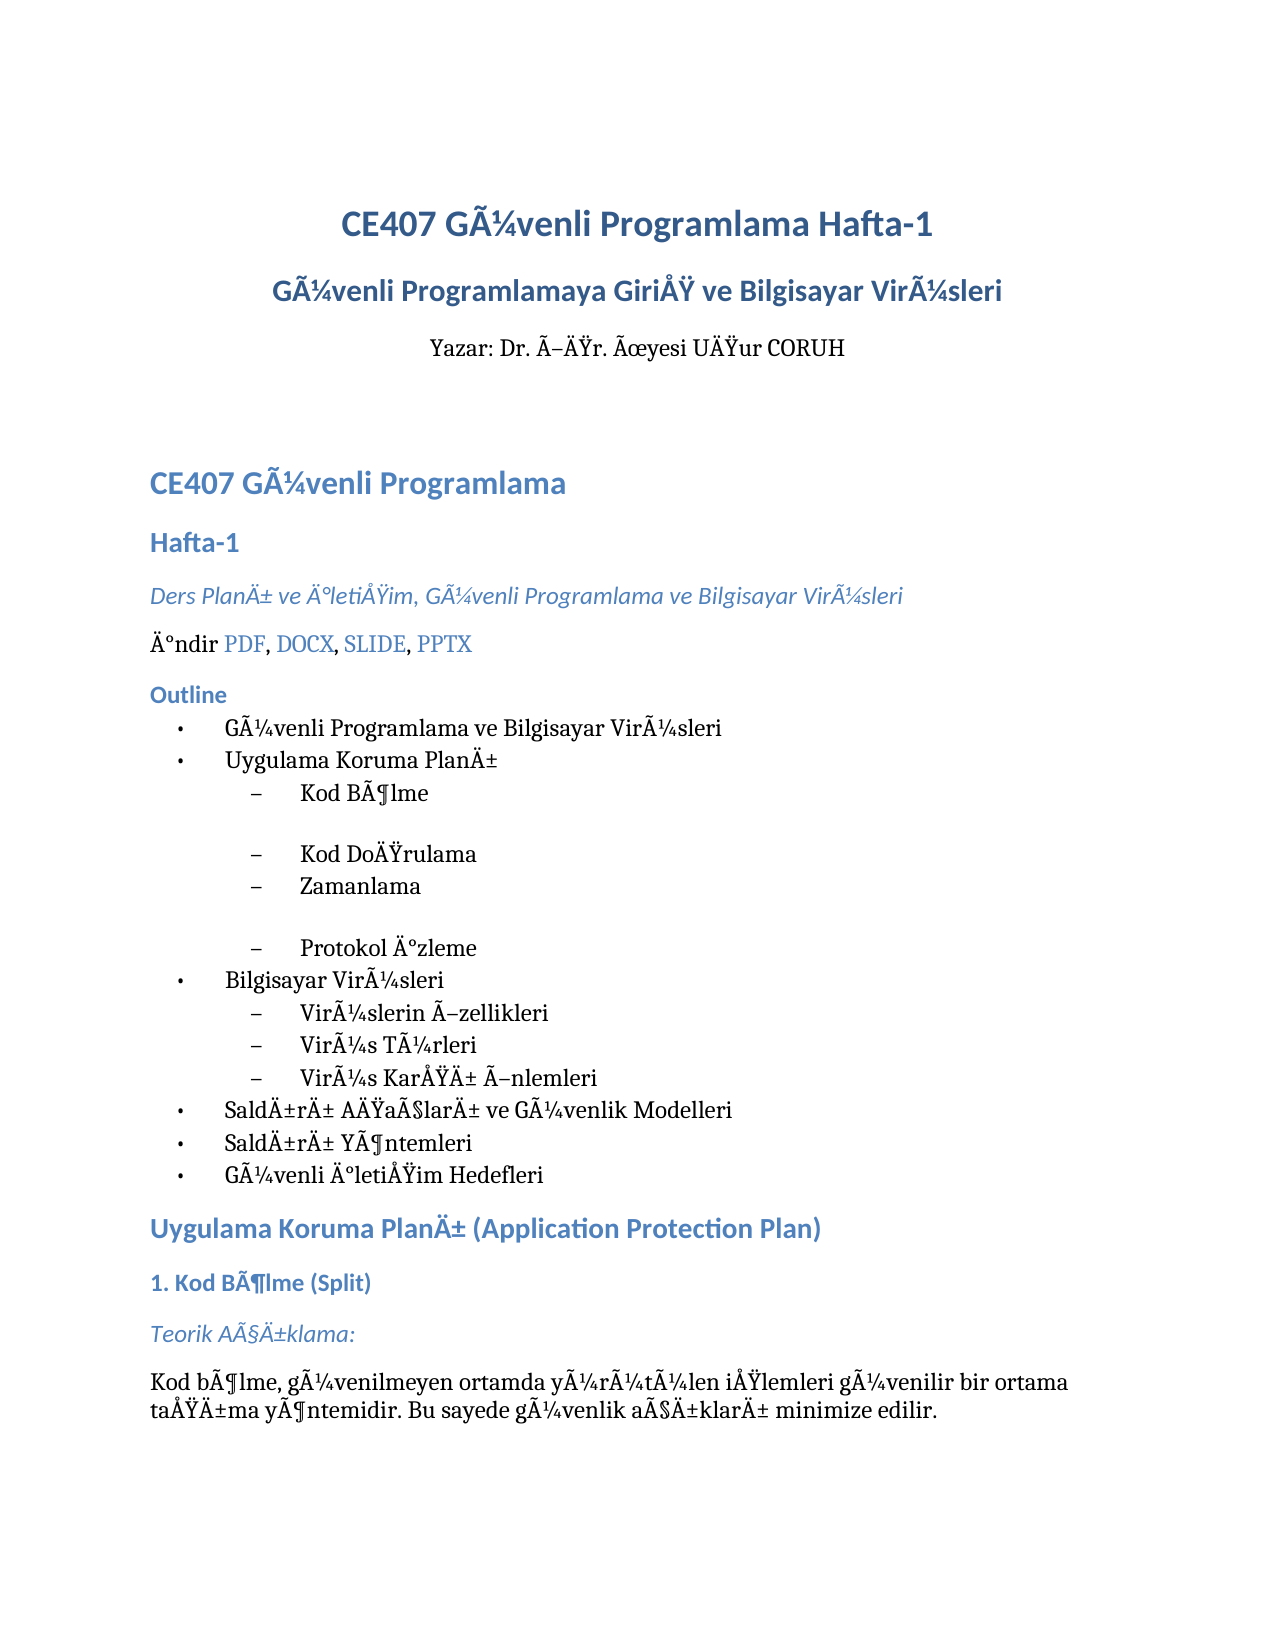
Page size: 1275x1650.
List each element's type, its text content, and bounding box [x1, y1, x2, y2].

list GÃ¼venli Ä°letiÅŸim Hedefleri [175, 1161, 1125, 1190]
text Ä°ndir PDF, DOCX, SLIDE, PPTX [150, 629, 1125, 658]
list SaldÄ±rÄ± YÃ¶ntemleri [175, 1128, 1125, 1157]
subtitle Hafta-1 [150, 524, 1125, 559]
subtitle GÃ¼venli Programlamaya GiriÅŸ ve Bilgisayar VirÃ¼sleri [150, 271, 1125, 309]
subtitle Uygulama Koruma PlanÄ± (Application Protection Plan) [150, 1211, 1125, 1246]
list VirÃ¼slerin Ã–zellikleri [250, 998, 1125, 1027]
list Uygulama Koruma PlanÄ± [175, 746, 1125, 775]
list Protokol Ä°zleme [250, 933, 1125, 962]
list VirÃ¼s TÃ¼rleri [250, 1031, 1125, 1060]
list SaldÄ±rÄ± AÄŸaÃ§larÄ± ve GÃ¼venlik Modelleri [175, 1096, 1125, 1125]
list Kod DoÄŸrulama [250, 840, 1125, 868]
text Yazar: Dr. Ã–ÄŸr. Ãœyesi UÄŸur CORUH [150, 334, 1125, 363]
list Bilgisayar VirÃ¼sleri [175, 966, 1125, 995]
subtitle 1. Kod BÃ¶lme (Split) [150, 1267, 1125, 1297]
subtitle Ders PlanÄ± ve Ä°letiÅŸim, GÃ¼venli Programlama ve Bilgisayar VirÃ¼sleri [150, 580, 1125, 611]
list GÃ¼venli Programlama ve Bilgisayar VirÃ¼sleri [175, 713, 1125, 742]
list VirÃ¼s KarÅŸÄ± Ã–nlemleri [250, 1063, 1125, 1092]
subtitle Outline [150, 679, 1125, 710]
text Kod bÃ¶lme, gÃ¼venilmeyen ortamda yÃ¼rÃ¼tÃ¼len iÅŸlemleri gÃ¼venilir bir ortama taÅŸÄ±ma yÃ¶ntemidir. Bu sayede gÃ¼venlik aÃ§Ä±klarÄ± minimize edilir. [150, 1368, 1125, 1425]
list Kod BÃ¶lme [250, 778, 1125, 836]
subtitle CE407 GÃ¼venli Programlama [150, 462, 1125, 503]
list Zamanlama [250, 872, 1125, 930]
subtitle Teorik AÃ§Ä±klama: [150, 1318, 1125, 1349]
title CE407 GÃ¼venli Programlama Hafta-1 [150, 200, 1125, 246]
